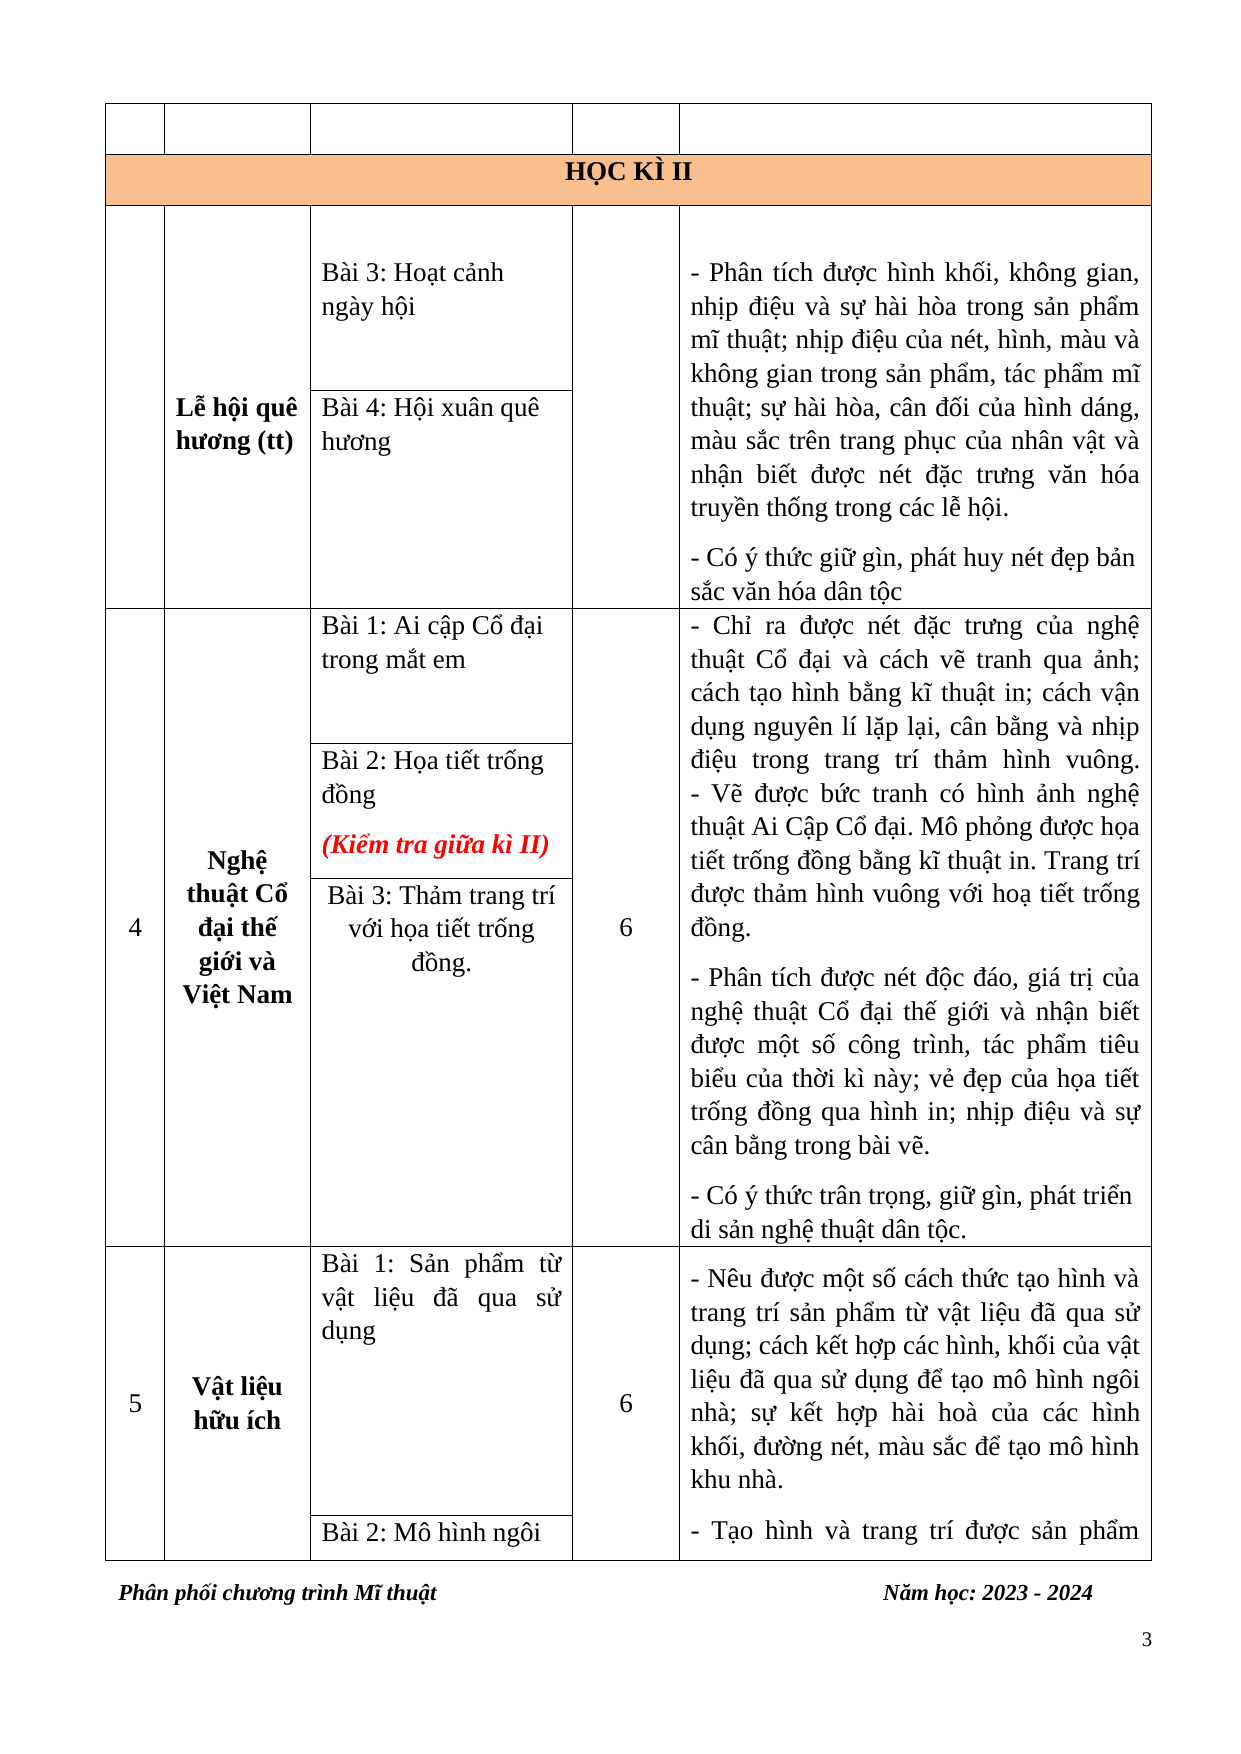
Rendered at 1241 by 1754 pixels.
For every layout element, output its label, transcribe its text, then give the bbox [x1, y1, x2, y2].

table_cell Bài 4: Hội xuân quê hương [311, 391, 572, 608]
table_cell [311, 1516, 572, 1560]
table_cell [106, 206, 164, 608]
table_cell - Phân tích được hình khối, không gian, nhịp điệu và sự hài hòa trong sản phẩm mĩ thuật; nhịp điệu của nét, hình, màu và không gian trong sản phẩm, tác phẩm mĩ thuật; sự hài hòa, cân đối của hình dáng, màu sắc trên trang phục của nhân vật và nhận biết được nét đặc trưng văn hóa truyền thống trong các lễ hội. - Có ý thức giữ gìn, phát huy nét đẹp bản sắc văn hóa dân tộc [680, 206, 1151, 608]
table_cell Vật liệu hữu ích [165, 1247, 310, 1560]
table_cell HỌC KÌ II [106, 155, 1151, 205]
table_cell Bài 1: Ai cập Cổ đại trong mắt em [311, 609, 572, 743]
table_cell Bài 3: Thảm trang trí với họa tiết trống đồng. [311, 879, 572, 1246]
table_cell Lễ hội quê hương (tt) [165, 206, 310, 608]
table_cell Nghệ thuật Cổ đại thế giới và Việt Nam [165, 609, 310, 1246]
table_cell 4 [106, 609, 164, 1246]
table_cell Bài 2: Họa tiết trống đồng (Kiểm tra giữa kì II) [311, 744, 572, 878]
table_cell Bài 3: Hoạt cảnh ngày hội [311, 206, 572, 390]
table_cell - Nêu được một số cách thức tạo hình và trang trí sản phẩm từ vật liệu đã qua sử dụng; cách kết hợp các hình, khối của vật liệu đã qua sử dụng để tạo mô hình ngôi nhà; sự kết hợp hài hoà của các hình khối, đường nét, màu sắc để tạo mô hình khu nhà. - Tạo hình và trang trí được sản phẩm ứng dụng từ vật liệu đã qua sử dụng. Tạo được mô hình ngôi nhà 3D từ các vật liệu đã qua sử dụng; mô hình khu nhà và cảnh vật mong muốn trong tương lai. - Phân tích được tỉ lệ, sự hài hoà về hình khối, màu sắc, vật liệu của mô hình ngôi nhà. Phân tích được nhịp điệu, sự hài hòa của hình khối, đường nét, màu sắc, không gian trong mô hình khu nhà. - Nhận biết được giá trị của đồ vật đã qua sử dụng; có ý thức bảo vệ môi trường; ý nghĩa của việc tận dụng vật liệu đã qua sử dụng trong học tập và trong cuộc sống. - Có ý thức giữ gìn vệ sinh và xây dựng môi trường sống xanh, sạch, đẹp. [680, 1247, 1151, 1560]
table_cell [573, 206, 679, 608]
table_cell Bài 1: Sản phẩm từ vật liệu đã qua sử dụng [311, 1247, 572, 1515]
table_cell 5 [106, 1247, 164, 1560]
table_cell 6 [573, 1247, 679, 1560]
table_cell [311, 104, 572, 154]
table_cell - Chỉ ra được nét đặc trưng của nghệ thuật Cổ đại và cách vẽ tranh qua ảnh; cách tạo hình bằng kĩ thuật in; cách vận dụng nguyên lí lặp lại, cân bằng và nhịp điệu trong trang trí thảm hình vuông. - Vẽ được bức tranh có hình ảnh nghệ thuật Ai Cập Cổ đại. Mô phỏng được họa tiết trống đồng bằng kĩ thuật in. Trang trí được thảm hình vuông với hoạ tiết trống đồng. - Phân tích được nét độc đáo, giá trị của nghệ thuật Cổ đại thế giới và nhận biết được một số công trình, tác phẩm tiêu biểu của thời kì này; vẻ đẹp của họa tiết trống đồng qua hình in; nhịp điệu và sự cân bằng trong bài vẽ. - Có ý thức trân trọng, giữ gìn, phát triển di sản nghệ thuật dân tộc. [680, 609, 1151, 1246]
table_cell 6 [573, 609, 679, 1246]
